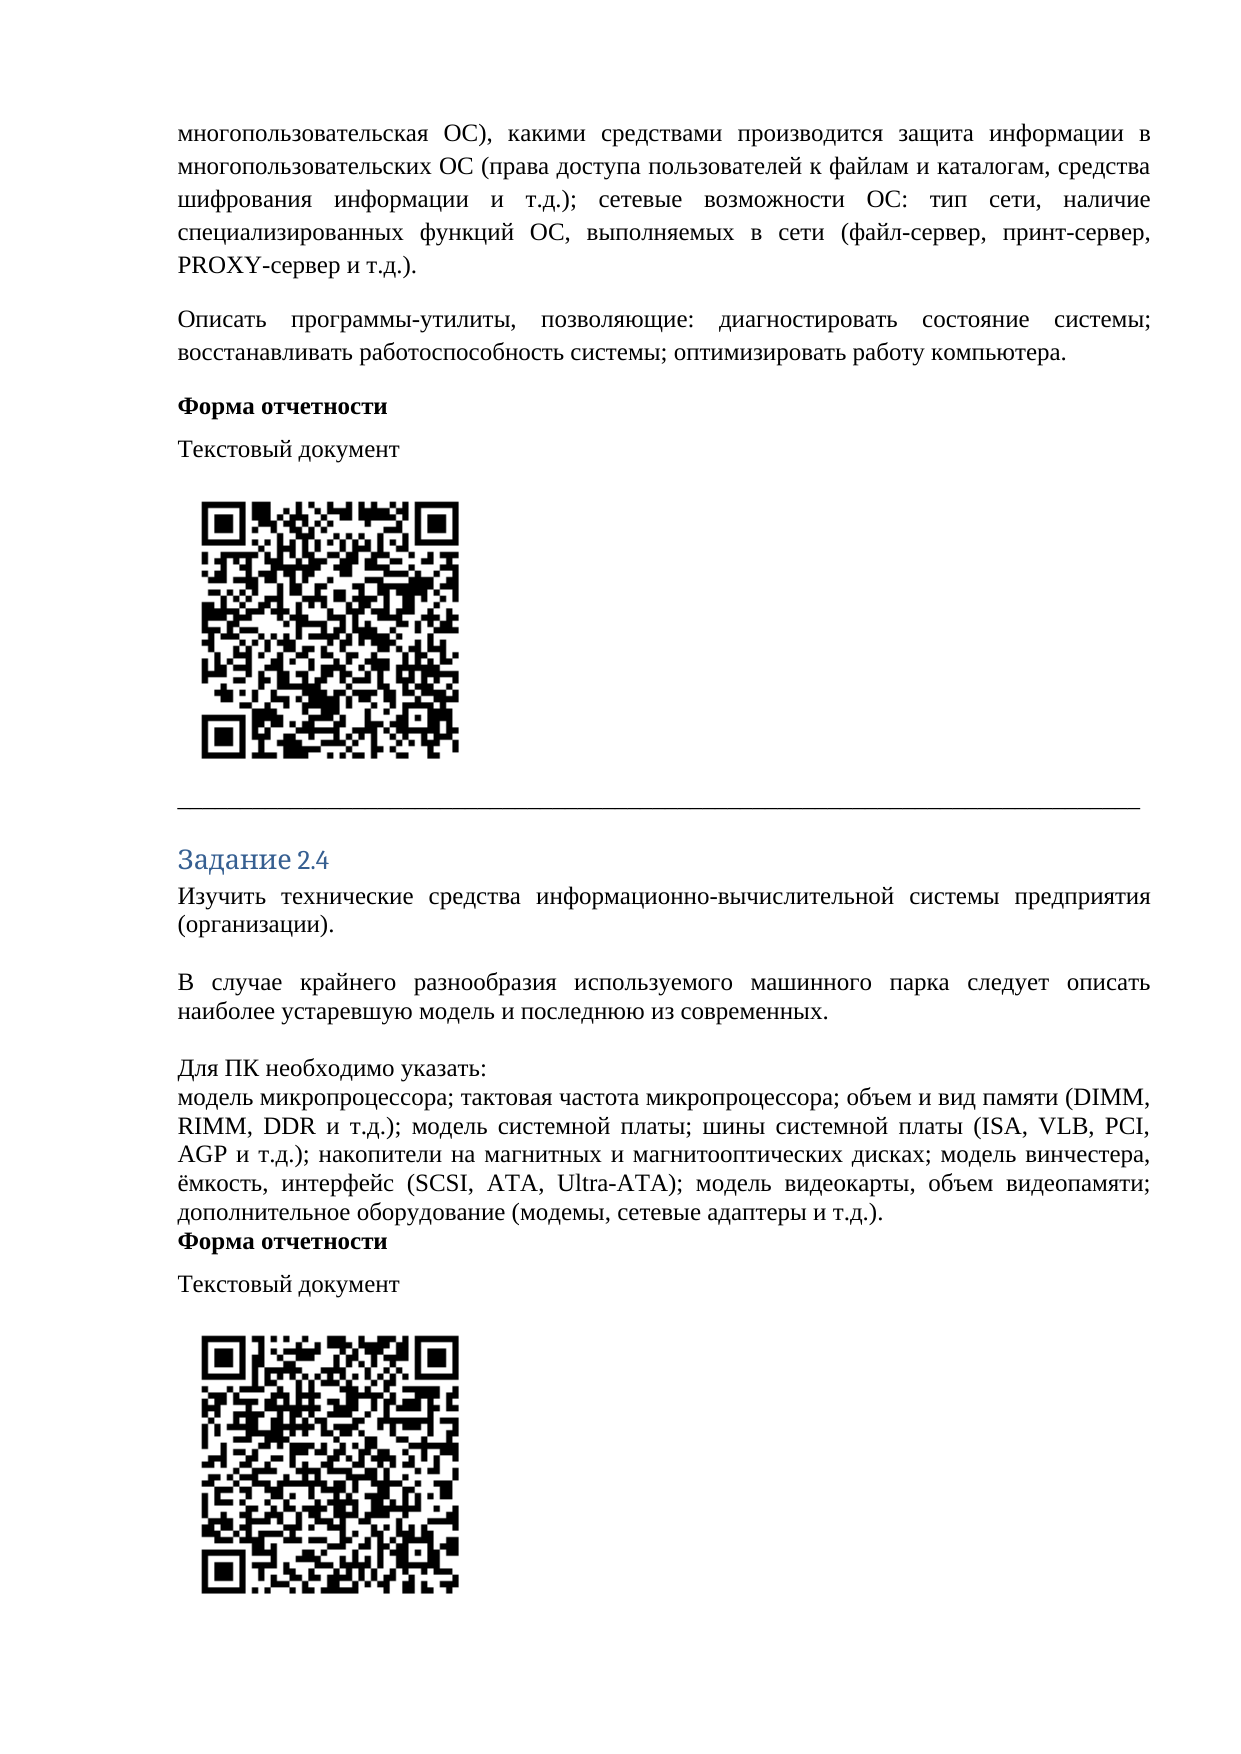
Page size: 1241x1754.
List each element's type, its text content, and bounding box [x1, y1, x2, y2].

text Для ПК необходимо указать: [177, 1053, 1152, 1082]
text модель микропроцессора; тактовая частота микропроцессора; объем и вид памяти (DIMM, RIMM, DDR и т.д.); модель системной платы; шины системной платы (ISA, VLB, PCI, AGP и т.д.); накопители на магнитных и магнитооптических дисках; модель винчестера, ёмкость, интерфейс (SCSI, ATA, Ultra-ATA); модель видеокарты, объем видеопамяти; дополнительное оборудование (модемы, сетевые адаптеры и т.д.). [177, 1082, 1152, 1226]
text Текстовый документ [177, 434, 1152, 463]
picture [177, 1312, 484, 1619]
subtitle Задание 2.4 [177, 845, 1152, 876]
text Форма отчетности [177, 1226, 1152, 1254]
text Текстовый документ [177, 1269, 1152, 1298]
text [177, 118, 1152, 279]
text В случае крайнего разнообразия используемого машинного парка следует описать наиболее устаревшую модель и последнюю из современных. [177, 967, 1152, 1024]
picture [177, 477, 484, 784]
text Изучить технические средства информационно-вычислительной системы предприятия (организации). [177, 881, 1152, 938]
text Форма отчетности [177, 391, 1152, 420]
text Описать программы-утилиты, позволяющие: диагностировать состояние системы; восстанавливать работоспособность системы; оптимизировать работу компьютера. [177, 304, 1152, 366]
